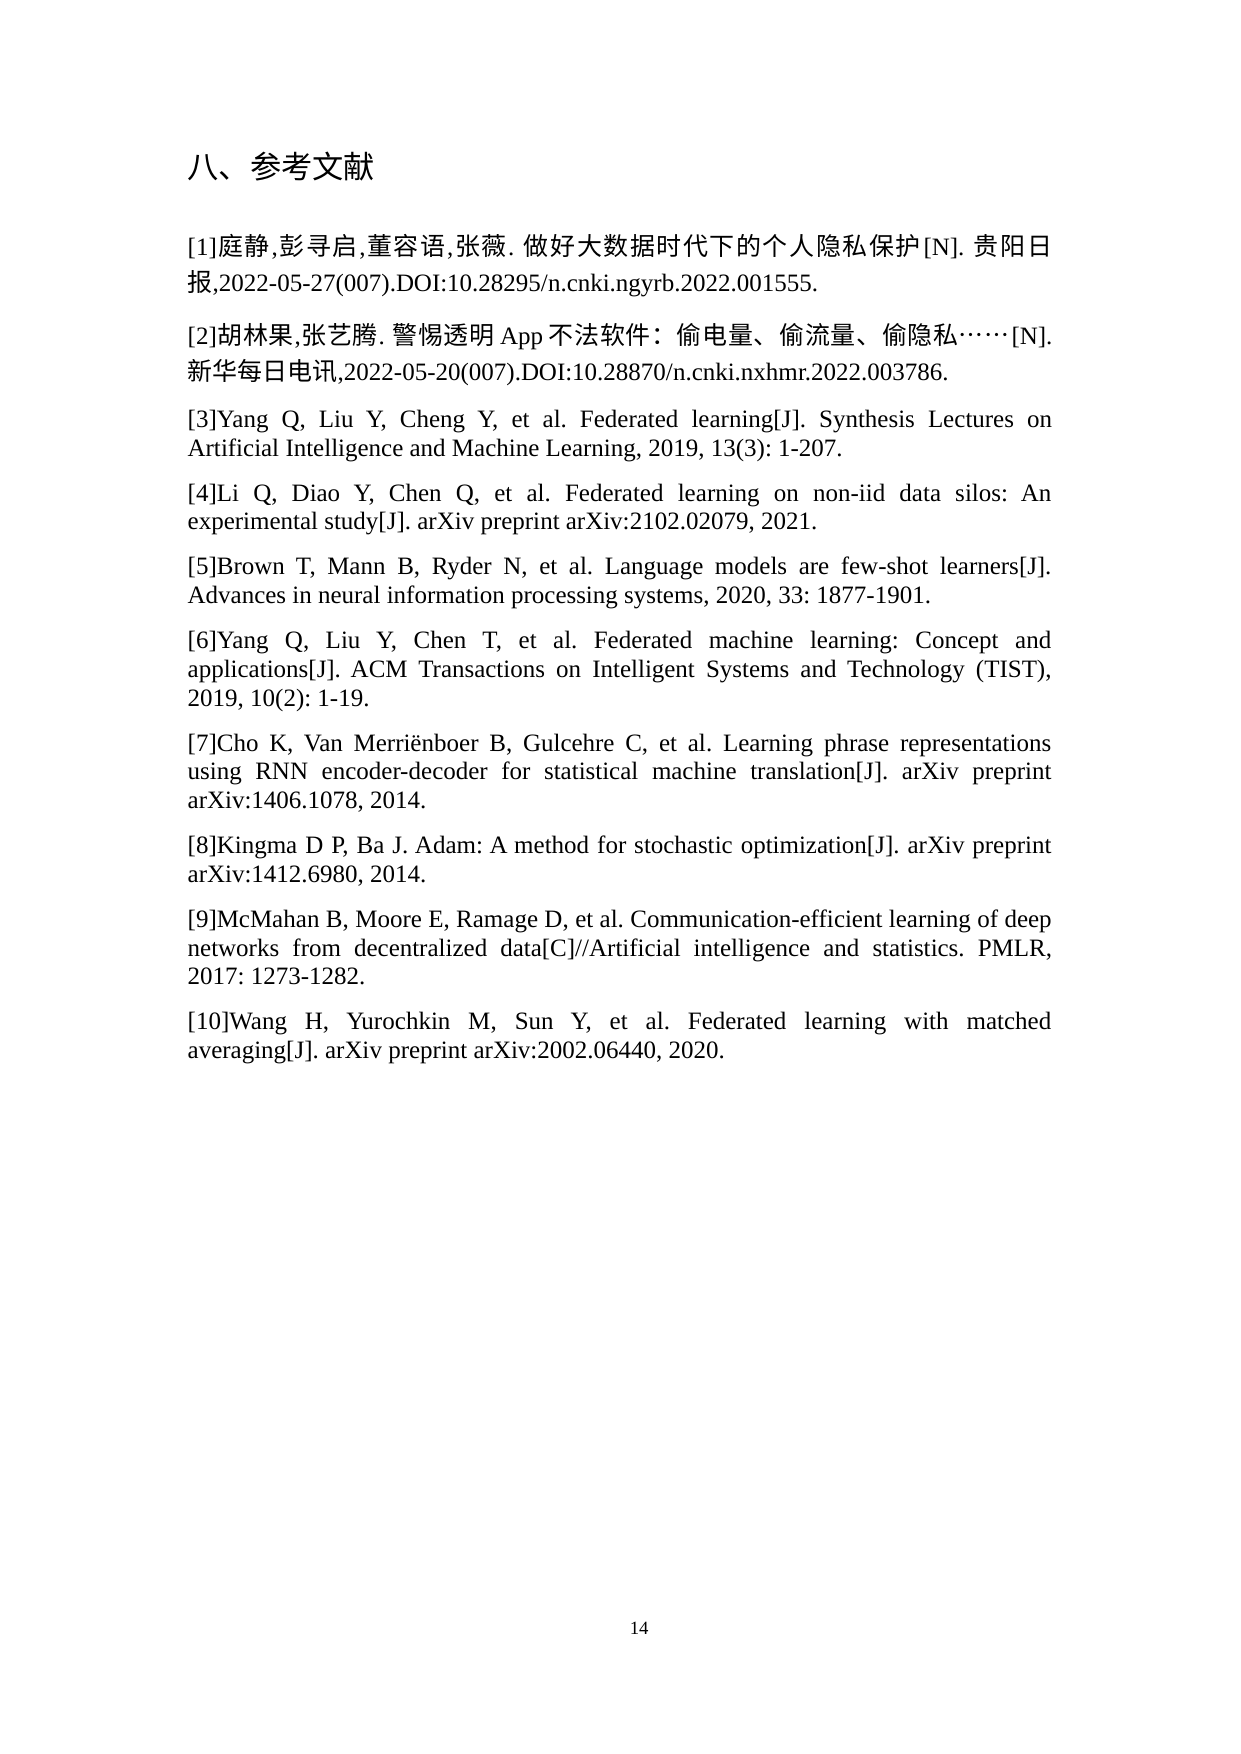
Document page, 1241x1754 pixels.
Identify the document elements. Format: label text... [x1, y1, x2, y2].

text [5]Brown T, Mann B, Ryder N, et al. Language models are few-shot learners[J]. Advances in neural information processing systems, 2020, 33: 1877-1901. [187, 551, 1053, 609]
text [10]Wang H, Yurochkin M, Sun Y, et al. Federated learning with matched averaging[J]. arXiv preprint arXiv:2002.06440, 2020. [187, 1006, 1053, 1064]
text [2]胡林果,张艺腾. 警惕透明App不法软件：偷电量、偷流量、偷隐私……[N]. 新华每日电讯,2022-05-20(007).DOI:10.28870/n.cnki.nxhmr.2022.003786. [187, 315, 1053, 388]
subtitle 八、参考文献 [187, 142, 1053, 188]
text [1]庭静,彭寻启,董容语,张薇. 做好大数据时代下的个人隐私保护[N]. 贵阳日报,2022-05-27(007).DOI:10.28295/n.cnki.ngyrb.2022.001555. [187, 226, 1053, 299]
text [6]Yang Q, Liu Y, Chen T, et al. Federated machine learning: Concept and applications[J]. ACM Transactions on Intelligent Systems and Technology (TIST), 2019, 10(2): 1-19. [187, 625, 1053, 711]
text [4]Li Q, Diao Y, Chen Q, et al. Federated learning on non-iid data silos: An experimental study[J]. arXiv preprint arXiv:2102.02079, 2021. [187, 478, 1053, 535]
text [8]Kingma D P, Ba J. Adam: A method for stochastic optimization[J]. arXiv preprint arXiv:1412.6980, 2014. [187, 830, 1053, 888]
text [3]Yang Q, Liu Y, Cheng Y, et al. Federated learning[J]. Synthesis Lectures on Artificial Intelligence and Machine Learning, 2019, 13(3): 1-207. [187, 404, 1053, 461]
text [7]Cho K, Van Merriënboer B, Gulcehre C, et al. Learning phrase representations using RNN encoder-decoder for statistical machine translation[J]. arXiv preprint arXiv:1406.1078, 2014. [187, 728, 1053, 814]
text [9]McMahan B, Moore E, Ramage D, et al. Communication-efficient learning of deep networks from decentralized data[C]//Artificial intelligence and statistics. PMLR, 2017: 1273-1282. [187, 904, 1053, 990]
